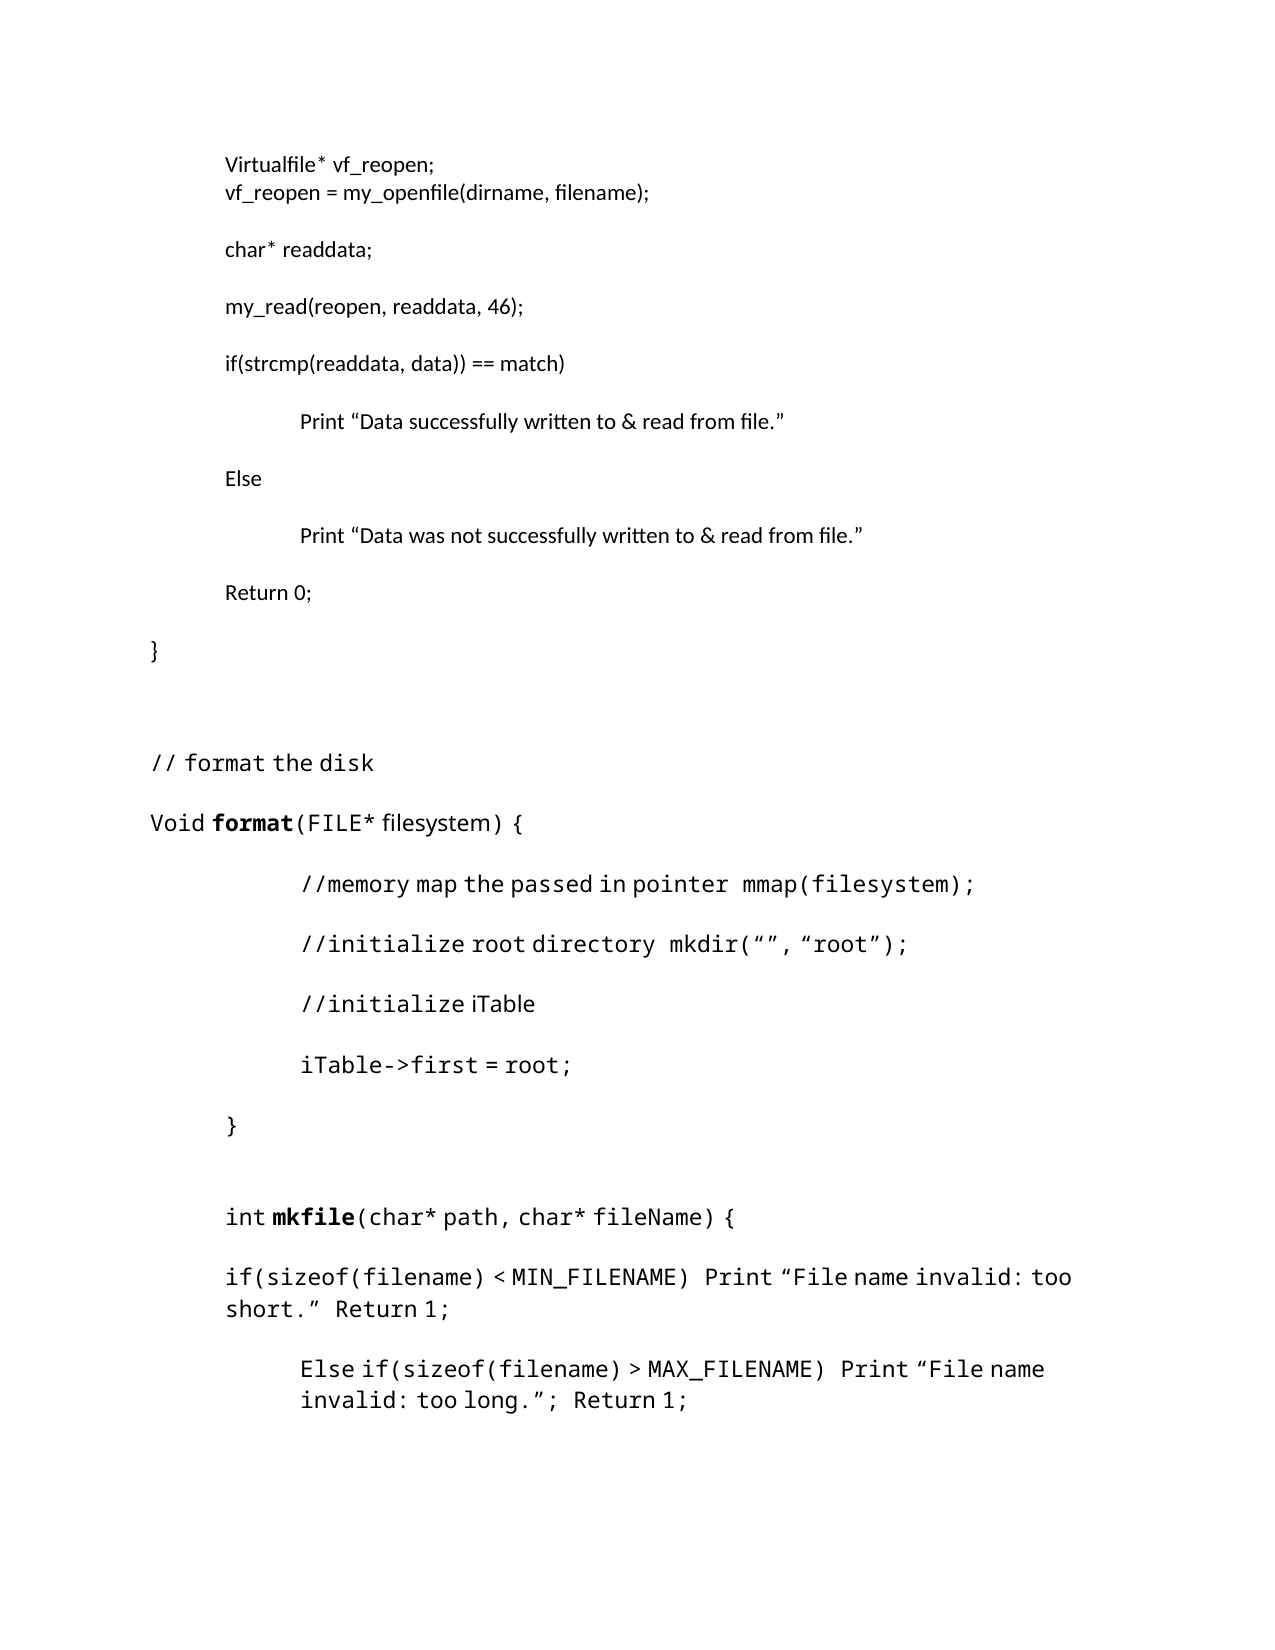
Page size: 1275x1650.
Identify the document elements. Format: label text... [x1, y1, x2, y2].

text Else [150, 464, 1125, 492]
text char*​ ​readdata; [225, 235, 1125, 263]
text if(strcmp(readdata,​ ​data))​ ​==​ ​match) [150, 349, 1125, 378]
text iTable->first​ ​=​ ​root; [225, 1049, 1125, 1080]
text } [150, 636, 1125, 666]
text my_read(reopen,​ ​readdata,​ ​46); [150, 292, 1125, 320]
text Else​ ​if(sizeof(filename)​ ​>​ ​MAX_FILENAME) Print​ ​“File​ ​name​ ​invalid:​ ​too​ ​long.”; Return​ ​1; [300, 1353, 1125, 1416]
text //​ ​format​ ​the​ ​disk Void​ ​​format​(FILE*​ filesystem)​ ​{ [150, 747, 1125, 838]
text int​ ​​mkfile​(char*​ ​path,​ ​char*​ ​fileName)​ ​{ [225, 1170, 1125, 1232]
text //memory​ ​map​ ​the​ ​passed​ ​in​ ​pointer mmap(filesystem); [225, 868, 1125, 899]
text } [150, 1109, 1125, 1141]
text //initialize​ ​root​ ​directory mkdir(“”,​ ​“root”); [225, 928, 1125, 959]
text if(sizeof(filename)​ ​<​ ​MIN_FILENAME) Print​ ​“File​ ​name​ ​invalid:​ ​too​ ​short.” Return​ ​1; [225, 1261, 1125, 1324]
text Print​ ​“Data​ ​was​ ​not​ ​successfully​ ​written​ ​to​ ​&​ ​read​ ​from​ ​file.” [225, 521, 1125, 549]
text Return​ ​0; [150, 578, 1125, 606]
text //initialize​ ​iTable [225, 988, 1125, 1020]
text Print​ ​“Data​ ​successfully​ ​written​ ​to​ ​&​ ​read​ ​from​ ​file.” [225, 407, 1125, 435]
text Virtualfile*​ ​vf_reopen; vf_reopen​ ​=​ ​my_openfile(dirname,​ ​filename); [225, 150, 1125, 206]
